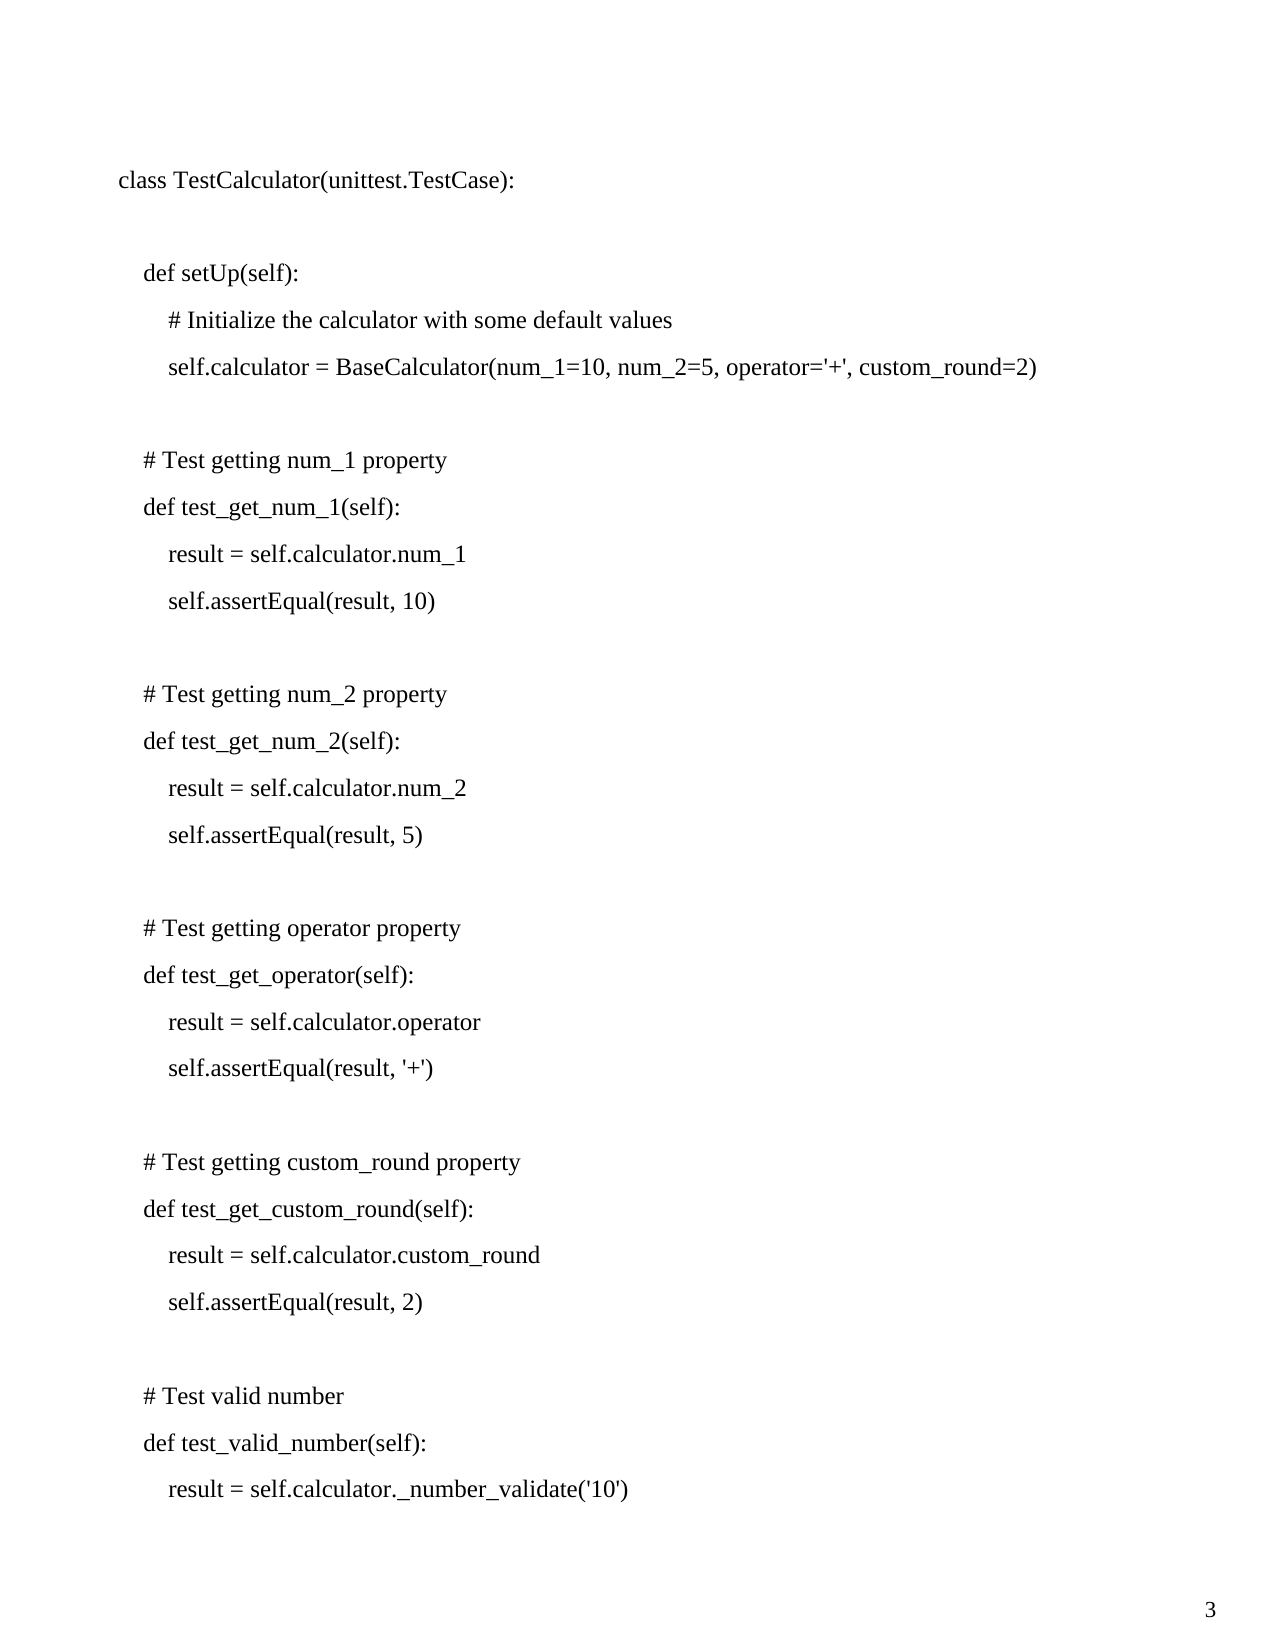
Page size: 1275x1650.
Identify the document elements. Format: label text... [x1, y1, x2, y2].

text result = self.calculator.custom_round [118, 1241, 1216, 1269]
text def test_get_num_2(self): [118, 726, 1216, 755]
text # Test getting custom_round property [118, 1147, 1216, 1176]
text result = self.calculator.num_1 [118, 539, 1216, 568]
text def test_get_operator(self): [118, 960, 1216, 989]
text def test_get_num_1(self): [118, 492, 1216, 521]
text # Test getting num_2 property [118, 679, 1216, 708]
text def setUp(self): [118, 258, 1216, 287]
text result = self.calculator._number_validate('10') [118, 1474, 1216, 1503]
text result = self.calculator.operator [118, 1007, 1216, 1036]
text self.calculator = BaseCalculator(num_1=10, num_2=5, operator='+', custom_round=2) [118, 352, 1216, 381]
text # Test valid number [118, 1381, 1216, 1410]
text result = self.calculator.num_2 [118, 773, 1216, 802]
text # Test getting num_1 property [118, 446, 1216, 474]
text def test_get_custom_round(self): [118, 1194, 1216, 1223]
text self.assertEqual(result, 5) [118, 820, 1216, 848]
text class TestCalculator(unittest.TestCase): [118, 165, 1216, 194]
text # Initialize the calculator with some default values [118, 305, 1216, 334]
text self.assertEqual(result, '+') [118, 1053, 1216, 1082]
text self.assertEqual(result, 10) [118, 586, 1216, 614]
text self.assertEqual(result, 2) [118, 1287, 1216, 1316]
text # Test getting operator property [118, 913, 1216, 942]
text def test_valid_number(self): [118, 1428, 1216, 1456]
